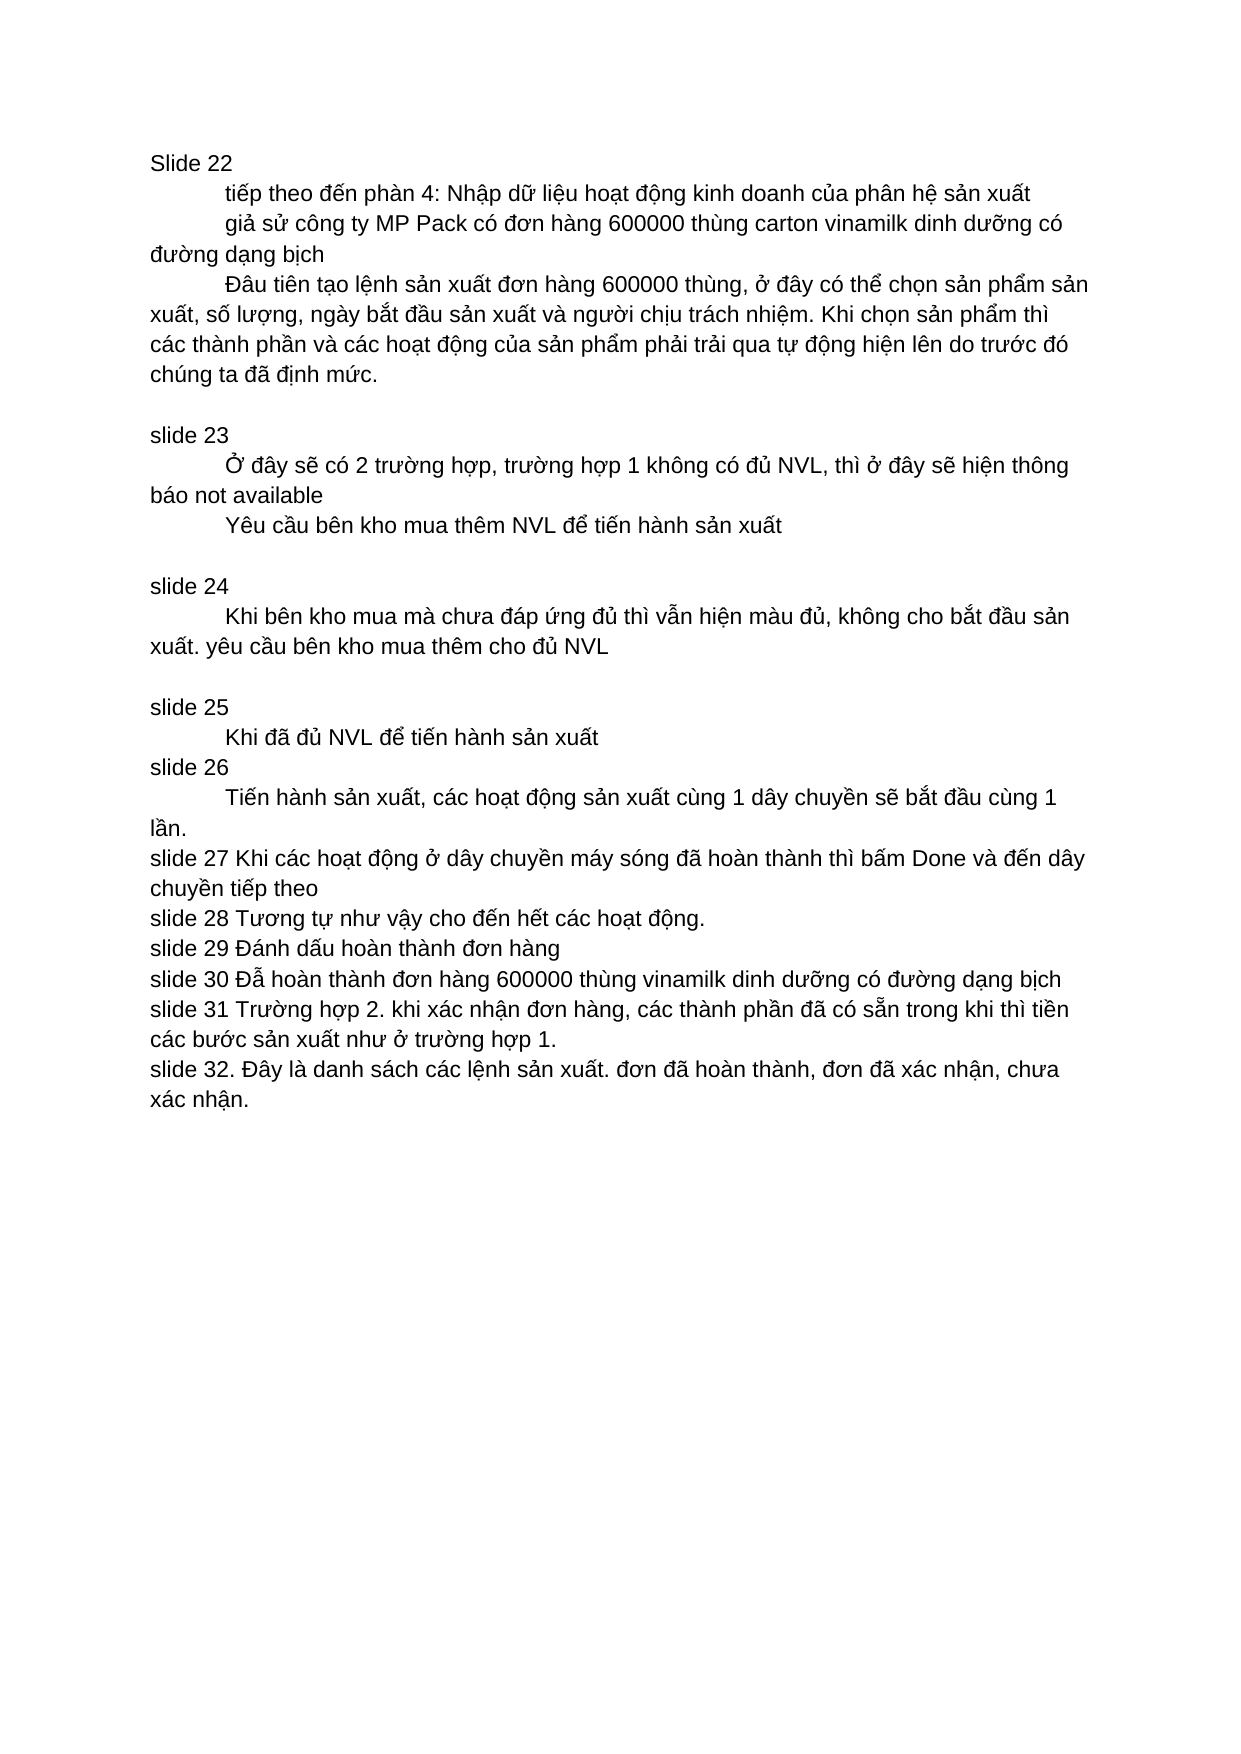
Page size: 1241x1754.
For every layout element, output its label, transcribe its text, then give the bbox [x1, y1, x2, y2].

text Tiến hành sản xuất, các hoạt động sản xuất cùng 1 dây chuyền sẽ bắt đầu cùng 1 lần. [150, 784, 1090, 841]
text slide 30 Đẫ hoàn thành đơn hàng 600000 thùng vinamilk dinh dưỡng có đường dạng bịch [150, 966, 1090, 992]
text Đâu tiên tạo lệnh sản xuất đơn hàng 600000 thùng, ở đây có thể chọn sản phẩm sản xuất, số lượng, ngày bắt đầu sản xuất và người chịu trách nhiệm. Khi chọn sản phẩm thì các thành phần và các hoạt động của sản phẩm phải trải qua tự động hiện lên do trước đó chúng ta đã định mức. [150, 271, 1090, 388]
text tiếp theo đến phàn 4: Nhập dữ liệu hoạt động kinh doanh của phân hệ sản xuất [150, 180, 1090, 207]
text Yêu cầu bên kho mua thêm NVL để tiến hành sản xuất [150, 512, 1090, 539]
text slide 29 Đánh dấu hoàn thành đơn hàng [150, 935, 1090, 962]
text slide 26 [150, 754, 1090, 781]
text slide 28 Tương tự như vậy cho đến hết các hoạt động. [150, 905, 1090, 932]
text giả sử công ty MP Pack có đơn hàng 600000 thùng carton vinamilk dinh dưỡng có đường dạng bịch [150, 210, 1090, 267]
text Khi đã đủ NVL để tiến hành sản xuất [150, 724, 1090, 750]
text Slide 22 [150, 150, 1090, 176]
text slide 23 [150, 422, 1090, 448]
text slide 32. Đây là danh sách các lệnh sản xuất. đơn đã hoàn thành, đơn đã xác nhận, chưa xác nhận. [150, 1056, 1090, 1113]
text slide 31 Trường hợp 2. khi xác nhận đơn hàng, các thành phần đã có sẵn trong khi thì tiền các bước sản xuất như ở trường hợp 1. [150, 996, 1090, 1052]
text Ở đây sẽ có 2 trường hợp, trường hợp 1 không có đủ NVL, thì ở đây sẽ hiện thông báo not available [150, 452, 1090, 509]
text slide 25 [150, 694, 1090, 720]
text slide 27 Khi các hoạt động ở dây chuyền máy sóng đã hoàn thành thì bấm Done và đến dây chuyền tiếp theo [150, 845, 1090, 901]
text Khi bên kho mua mà chưa đáp ứng đủ thì vẫn hiện màu đủ, không cho bắt đầu sản xuất. yêu cầu bên kho mua thêm cho đủ NVL [150, 603, 1090, 660]
text slide 24 [150, 573, 1090, 599]
